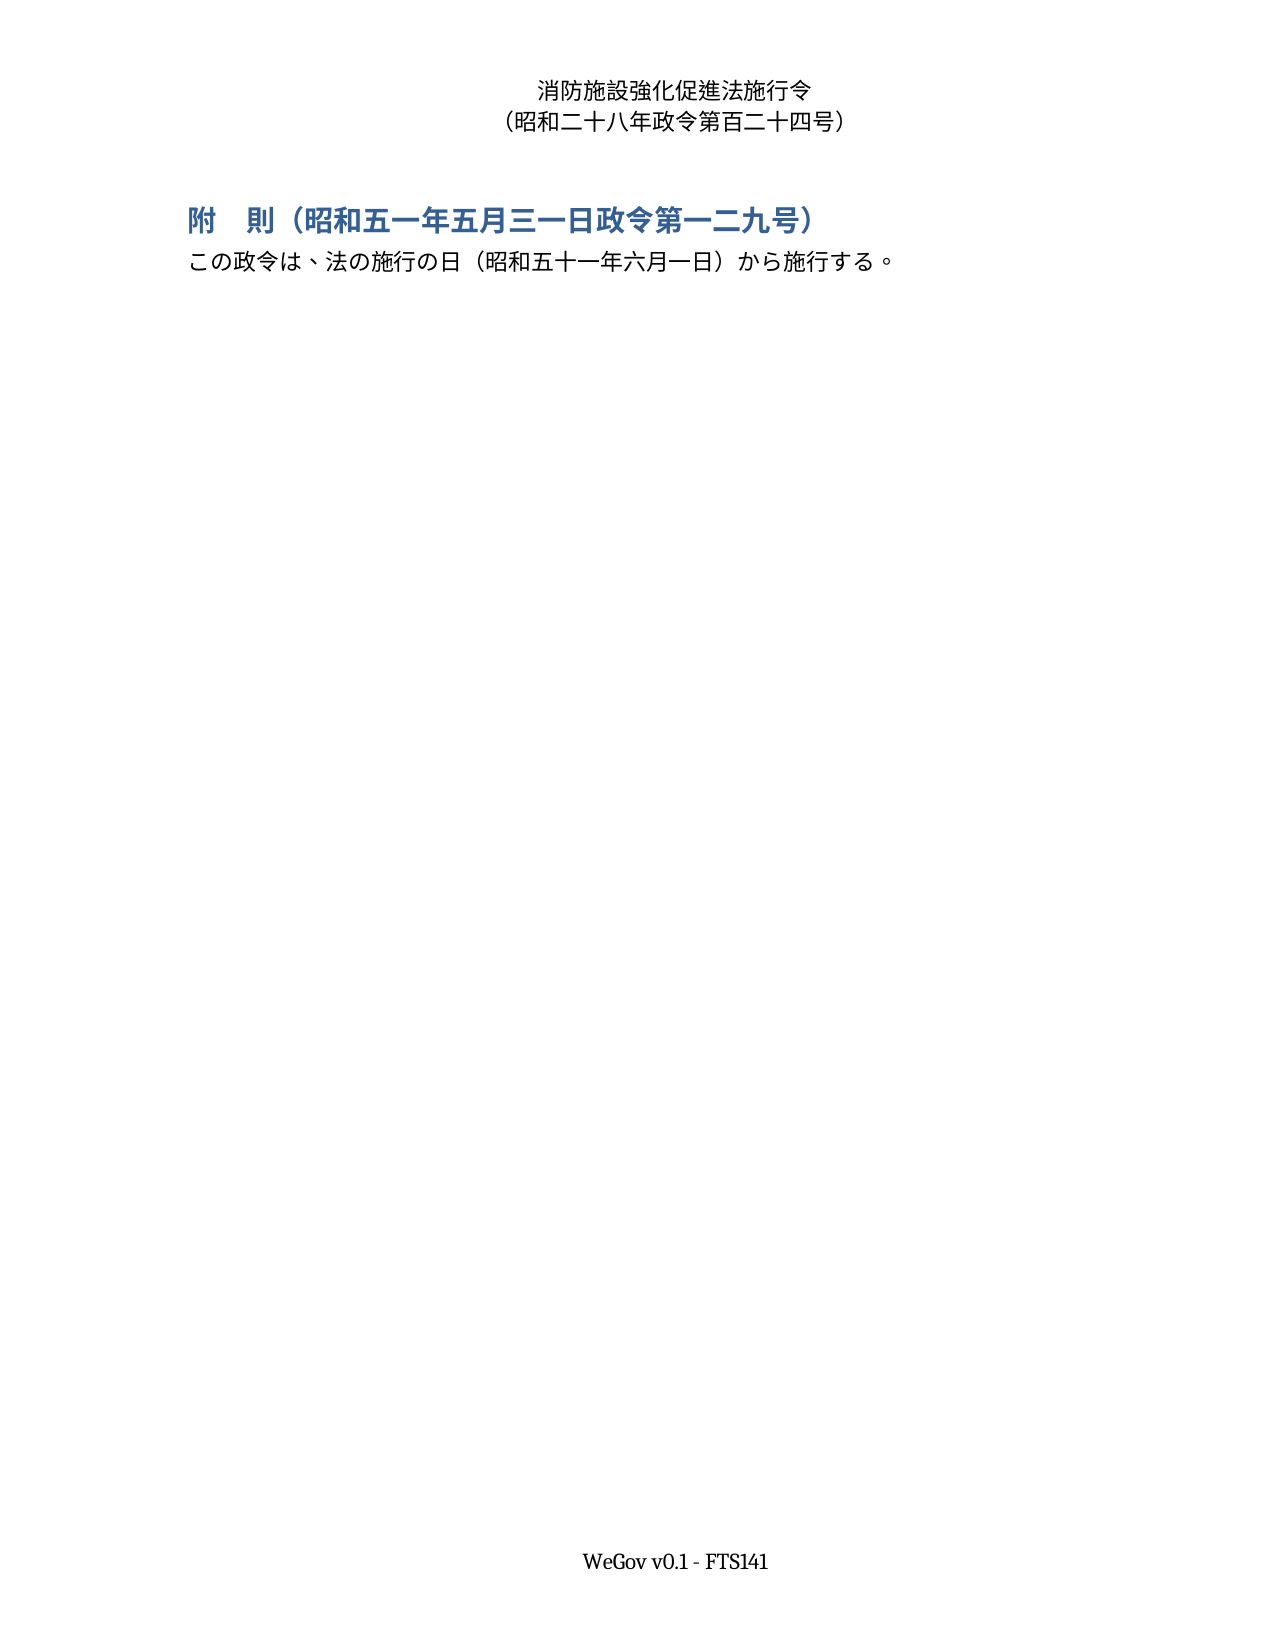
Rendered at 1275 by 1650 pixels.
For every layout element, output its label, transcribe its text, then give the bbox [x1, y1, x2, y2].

text この政令は、法の施行の日（昭和五十一年六月一日）から施行する。 [187, 246, 1087, 277]
subtitle 附 則（昭和五一年五月三一日政令第一二九号） [187, 200, 1087, 240]
